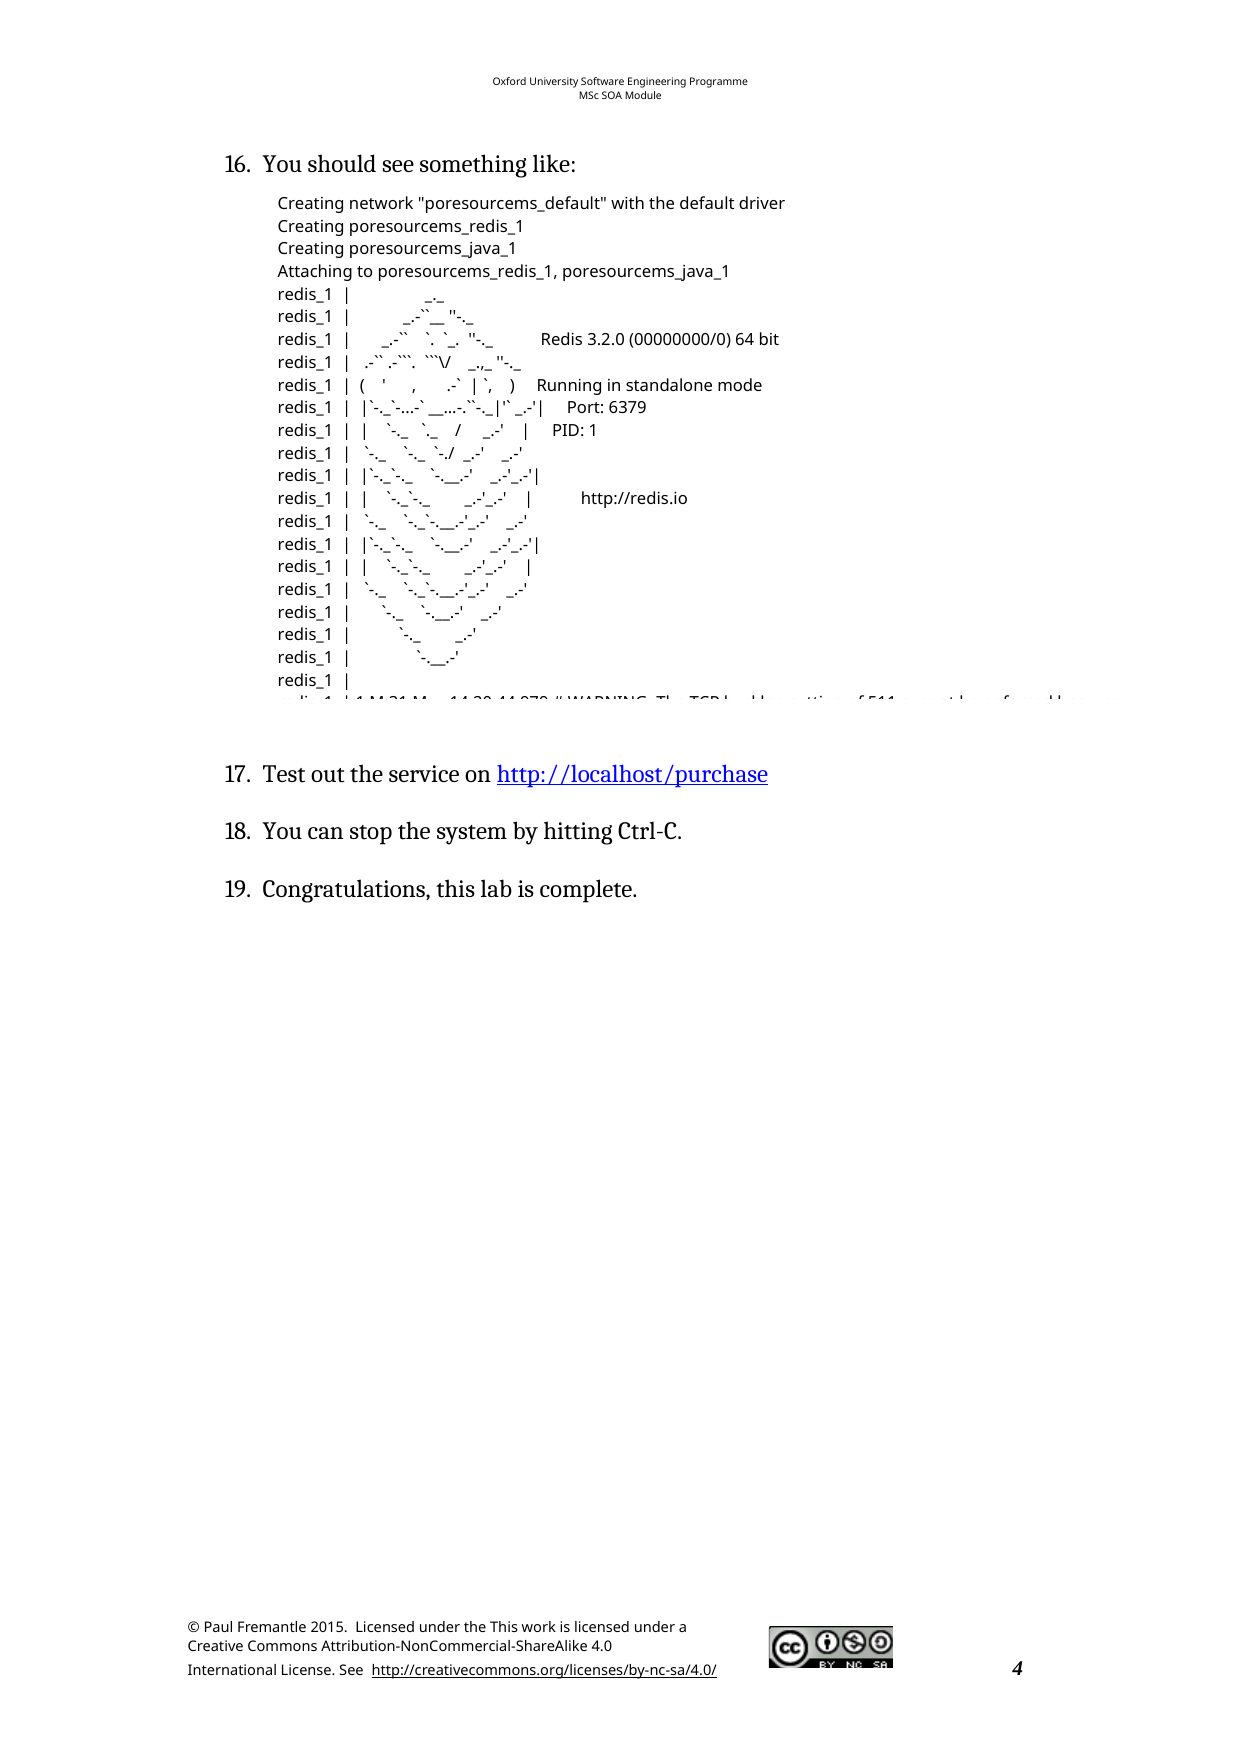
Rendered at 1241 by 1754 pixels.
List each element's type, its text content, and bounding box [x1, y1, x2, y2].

picture [768, 1626, 893, 1668]
list Congratulations, this lab is complete. [225, 874, 1053, 903]
list Test out the service on http://localhost/purchase [225, 759, 1053, 817]
list You should see something like: [225, 150, 1053, 759]
list You can stop the system by hitting Ctrl-C. [225, 817, 1053, 874]
